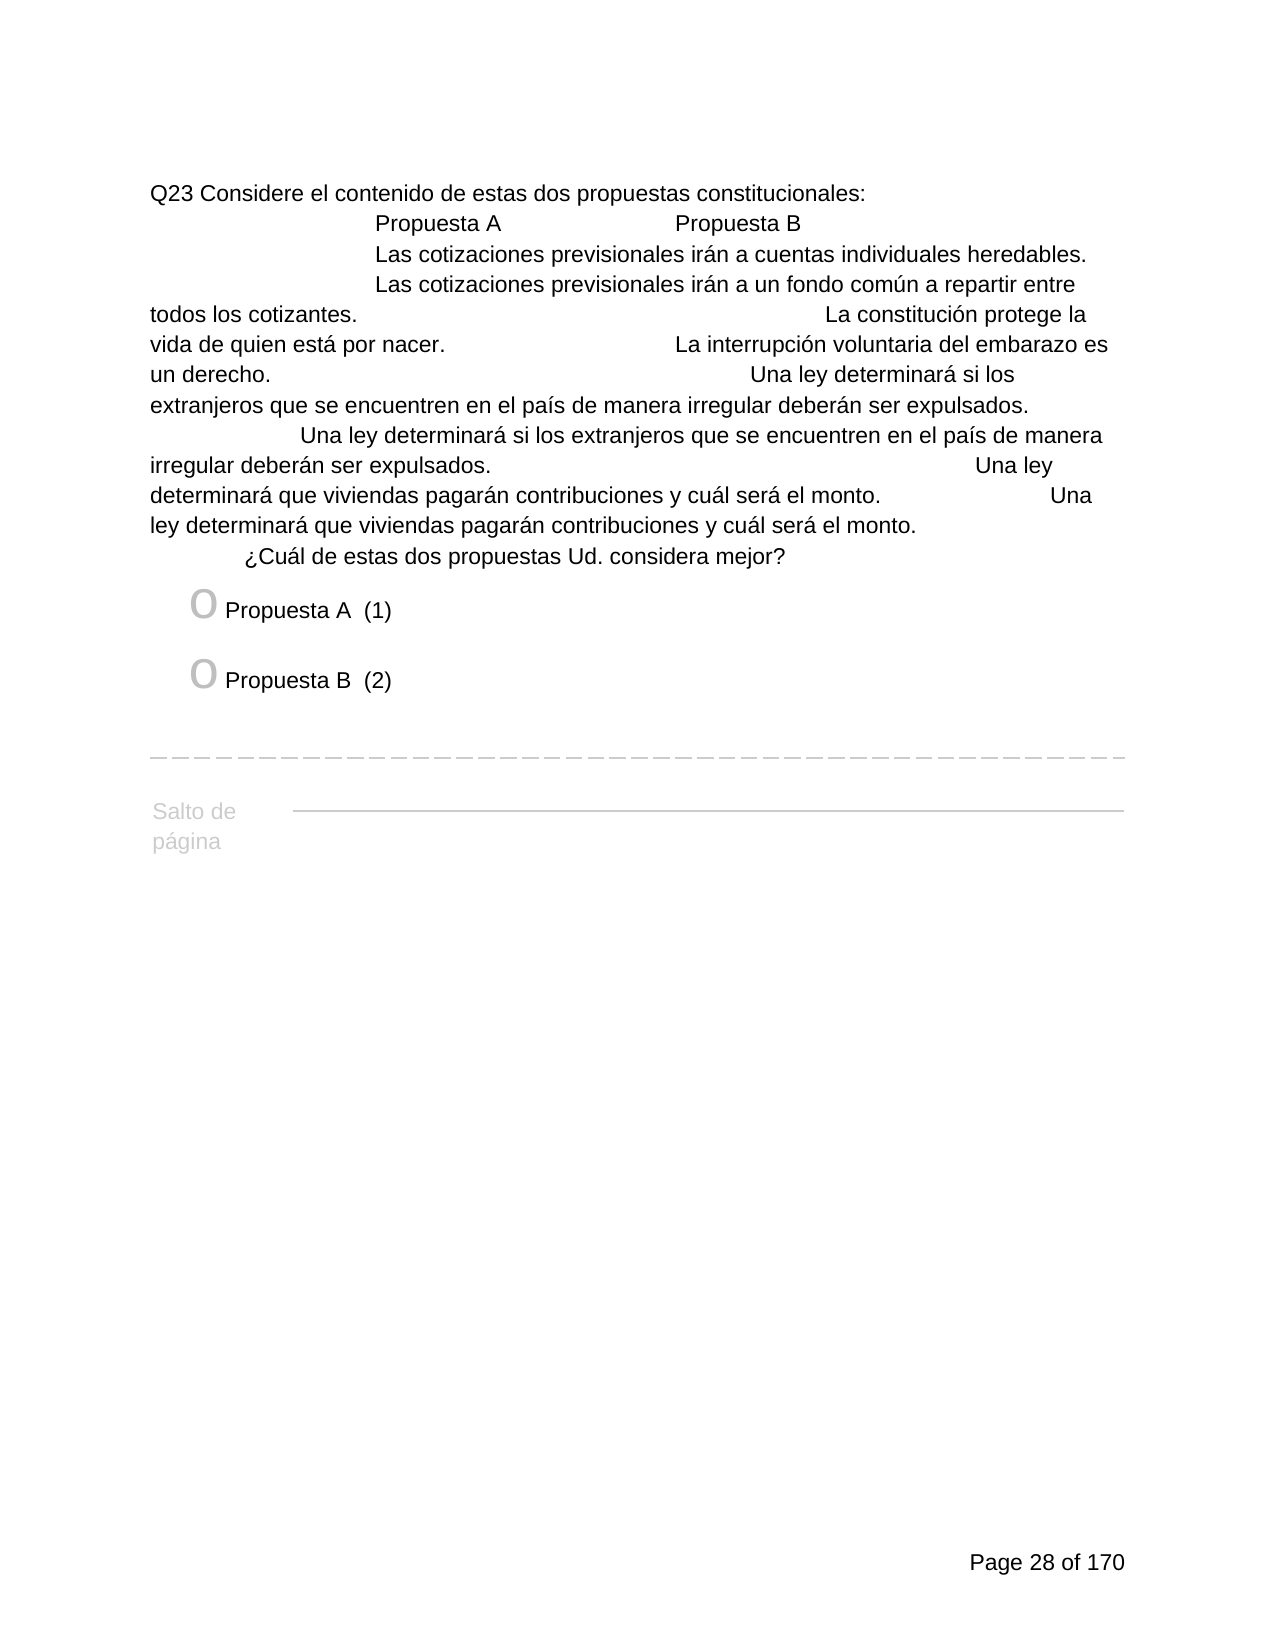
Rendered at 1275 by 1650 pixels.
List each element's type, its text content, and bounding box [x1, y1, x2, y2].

table_header Salto de página [151, 798, 292, 858]
list Propuesta B (2) [187, 643, 1125, 705]
list Propuesta A (1) [187, 573, 1125, 634]
text Q23 Considere el contenido de estas dos propuestas constitucionales: Propuesta A Propuesta B Las cotizaciones previsionales irán a cuentas individuales heredables. Las cotizaciones previsionales irán a un fondo común a repartir entre todos los cotizantes. La constitución protege la vida de quien está por nacer. La interrupción voluntaria del embarazo es un derecho. Una ley determinará si los extranjeros que se encuentren en el país de manera irregular deberán ser expulsados. Una ley determinará si los extranjeros que se encuentren en el país de manera irregular deberán ser expulsados. Una ley determinará que viviendas pagarán contribuciones y cuál será el monto. Una ley determinará que viviendas pagarán contribuciones y cuál será el monto. ¿Cuál de estas dos propuestas Ud. considera mejor? [150, 180, 1125, 569]
table_header [292, 798, 1125, 858]
